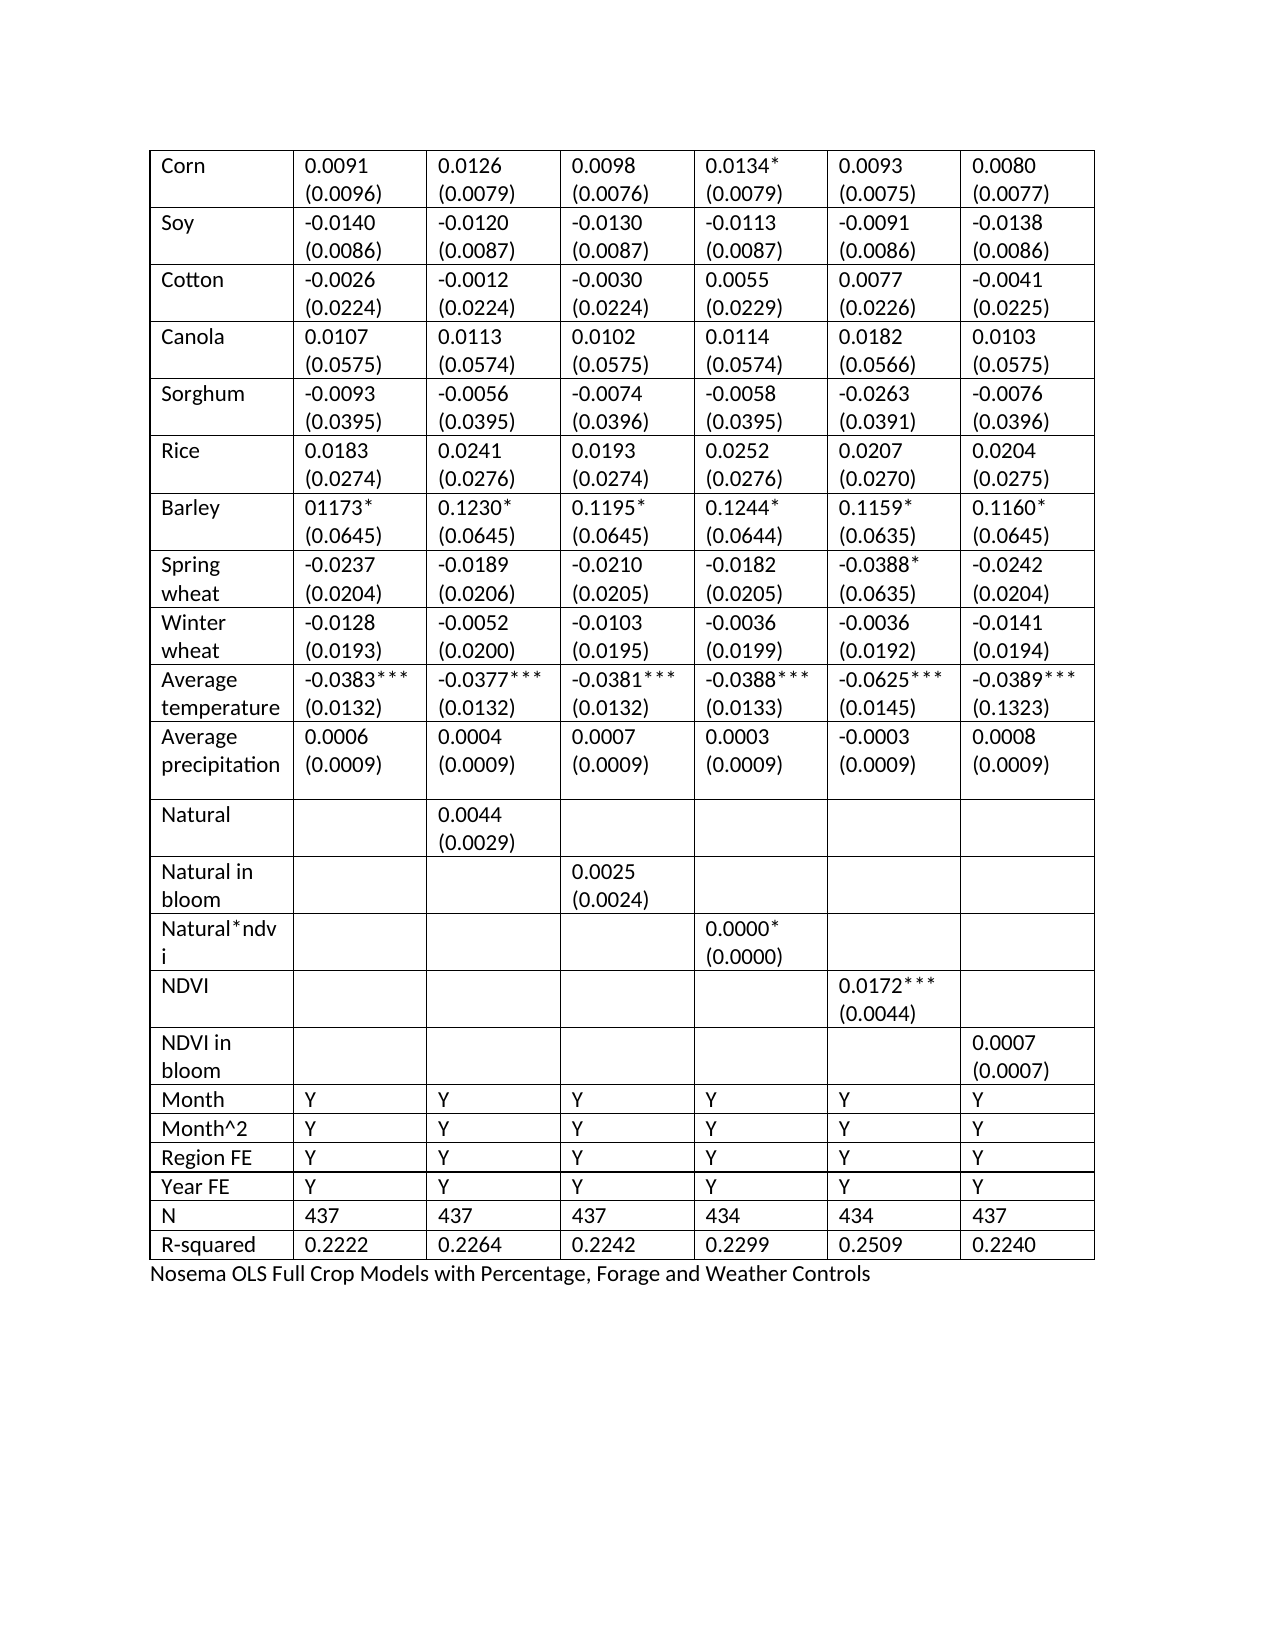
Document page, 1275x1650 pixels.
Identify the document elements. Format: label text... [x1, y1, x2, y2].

table_cell 0.2509 [828, 1231, 960, 1258]
table_cell -0.0242 (0.0204) [961, 551, 1094, 607]
table_cell 0.2299 [695, 1231, 827, 1258]
table_cell Y [695, 1114, 827, 1142]
table_cell Canola [151, 322, 293, 378]
table_cell [294, 857, 426, 913]
table_cell -0.0056 (0.0395) [427, 379, 560, 435]
table_cell 0.0080 (0.0077) [961, 151, 1094, 207]
table_cell -0.0625*** (0.0145) [828, 665, 960, 721]
table_cell Y [561, 1173, 694, 1200]
table_cell -0.0091 (0.0086) [828, 208, 960, 264]
table_cell [695, 971, 827, 1027]
table_cell 0.0003 (0.0009) [695, 722, 827, 799]
table_cell -0.0377*** (0.0132) [427, 665, 560, 721]
table_cell -0.0120 (0.0087) [427, 208, 560, 264]
table_cell Y [294, 1114, 426, 1142]
table_cell -0.0128 (0.0193) [294, 608, 426, 664]
table_cell [828, 800, 960, 856]
table_cell [961, 800, 1094, 856]
table_cell 0.1230* (0.0645) [427, 494, 560, 549]
table_cell N [151, 1201, 293, 1229]
table_cell [427, 857, 560, 913]
table_cell 0.0044 (0.0029) [427, 800, 560, 856]
table_cell Y [961, 1173, 1094, 1200]
table_cell [561, 1028, 694, 1084]
table_cell 0.0252 (0.0276) [695, 436, 827, 492]
table_cell 0.0172*** (0.0044) [828, 971, 960, 1027]
table_cell 0.0207 (0.0270) [828, 436, 960, 492]
table_cell 0.0182 (0.0566) [828, 322, 960, 378]
table_cell 0.0091 (0.0096) [294, 151, 426, 207]
table_cell [695, 857, 827, 913]
table_cell -0.0113 (0.0087) [695, 208, 827, 264]
table_cell Corn [151, 151, 293, 207]
table_cell [427, 971, 560, 1027]
table_cell -0.0093 (0.0395) [294, 379, 426, 435]
table_cell [828, 857, 960, 913]
table_cell Spring wheat [151, 551, 293, 607]
table_cell Average temperature [151, 665, 293, 721]
table_cell [427, 1028, 560, 1084]
table_cell 0.0006 (0.0009) [294, 722, 426, 799]
table_cell Y [828, 1143, 960, 1171]
table_cell 0.0193 (0.0274) [561, 436, 694, 492]
table_cell [961, 857, 1094, 913]
table_cell Natural [151, 800, 293, 856]
table_cell Y [427, 1085, 560, 1113]
table_cell R-squared [151, 1231, 293, 1258]
table_cell 0.2264 [427, 1231, 560, 1258]
table_cell Barley [151, 494, 293, 549]
table_cell [294, 914, 426, 970]
table_cell 0.0134* (0.0079) [695, 151, 827, 207]
table_cell -0.0189 (0.0206) [427, 551, 560, 607]
table_cell Y [828, 1173, 960, 1200]
table_cell -0.0141 (0.0194) [961, 608, 1094, 664]
table_cell 0.0093 (0.0075) [828, 151, 960, 207]
table_cell Y [427, 1173, 560, 1200]
table_cell Y [695, 1173, 827, 1200]
table_cell [294, 800, 426, 856]
table_cell Natural in bloom [151, 857, 293, 913]
table_cell Y [294, 1173, 426, 1200]
table_cell -0.0138 (0.0086) [961, 208, 1094, 264]
table_cell Y [561, 1085, 694, 1113]
table_cell Y [961, 1114, 1094, 1142]
table_cell [695, 1028, 827, 1084]
table_cell Sorghum [151, 379, 293, 435]
table_cell [561, 971, 694, 1027]
table_cell 0.1195* (0.0645) [561, 494, 694, 549]
table_cell -0.0041 (0.0225) [961, 265, 1094, 321]
table_cell -0.0140 (0.0086) [294, 208, 426, 264]
table_cell 0.0025 (0.0024) [561, 857, 694, 913]
table_cell -0.0182 (0.0205) [695, 551, 827, 607]
table_cell [294, 1028, 426, 1084]
table_cell 0.0000* (0.0000) [695, 914, 827, 970]
table_cell Y [294, 1143, 426, 1171]
table_cell [828, 914, 960, 970]
table_cell -0.0030 (0.0224) [561, 265, 694, 321]
table_cell 0.0103 (0.0575) [961, 322, 1094, 378]
table_cell -0.0026 (0.0224) [294, 265, 426, 321]
table_cell Y [427, 1114, 560, 1142]
table_cell 0.0007 (0.0009) [561, 722, 694, 799]
table_cell -0.0210 (0.0205) [561, 551, 694, 607]
table_cell -0.0263 (0.0391) [828, 379, 960, 435]
table_cell Y [294, 1085, 426, 1113]
table_cell NDVI in bloom [151, 1028, 293, 1084]
table_cell Average precipitation [151, 722, 293, 799]
table_cell Y [961, 1143, 1094, 1171]
table_cell Natural*ndvi [151, 914, 293, 970]
table_cell [695, 800, 827, 856]
table_cell 0.0004 (0.0009) [427, 722, 560, 799]
table_cell 0.0204 (0.0275) [961, 436, 1094, 492]
table_cell 0.2240 [961, 1231, 1094, 1258]
table_cell [561, 914, 694, 970]
table_cell -0.0058 (0.0395) [695, 379, 827, 435]
table_cell Cotton [151, 265, 293, 321]
table_cell [294, 971, 426, 1027]
table_cell -0.0036 (0.0199) [695, 608, 827, 664]
table_cell 0.0007 (0.0007) [961, 1028, 1094, 1084]
table_cell 0.2242 [561, 1231, 694, 1258]
table_cell -0.0036 (0.0192) [828, 608, 960, 664]
table_cell 0.0107 (0.0575) [294, 322, 426, 378]
table_cell 434 [695, 1201, 827, 1229]
table_cell 0.1159* (0.0635) [828, 494, 960, 549]
table_cell -0.0003 (0.0009) [828, 722, 960, 799]
table_cell Region FE [151, 1143, 293, 1171]
table_cell 437 [561, 1201, 694, 1229]
text Nosema OLS Full Crop Models with Percentage, Forage and Weather Controls [150, 1259, 1125, 1288]
table_cell Y [695, 1143, 827, 1171]
table_cell [427, 914, 560, 970]
table_cell 0.0183 (0.0274) [294, 436, 426, 492]
table_cell -0.0237 (0.0204) [294, 551, 426, 607]
table_cell 434 [828, 1201, 960, 1229]
table_cell [828, 1028, 960, 1084]
table_cell -0.0388*** (0.0133) [695, 665, 827, 721]
table_cell Y [561, 1143, 694, 1171]
table_cell Rice [151, 436, 293, 492]
table_cell 0.0098 (0.0076) [561, 151, 694, 207]
table_cell 0.0055 (0.0229) [695, 265, 827, 321]
table_cell Y [695, 1085, 827, 1113]
table_cell 0.1244* (0.0644) [695, 494, 827, 549]
table_cell Y [961, 1085, 1094, 1113]
table_cell Y [828, 1085, 960, 1113]
table_cell -0.0076 (0.0396) [961, 379, 1094, 435]
table_cell 0.2222 [294, 1231, 426, 1258]
table_cell 0.0113 (0.0574) [427, 322, 560, 378]
table_cell Soy [151, 208, 293, 264]
table_cell -0.0130 (0.0087) [561, 208, 694, 264]
table_cell -0.0389*** (0.1323) [961, 665, 1094, 721]
table_cell 01173* (0.0645) [294, 494, 426, 549]
table_cell -0.0103 (0.0195) [561, 608, 694, 664]
table_cell 437 [961, 1201, 1094, 1229]
table_cell -0.0012 (0.0224) [427, 265, 560, 321]
table_cell 0.0241 (0.0276) [427, 436, 560, 492]
table_cell [561, 800, 694, 856]
table_cell -0.0383*** (0.0132) [294, 665, 426, 721]
table_cell [961, 914, 1094, 970]
table_cell Y [561, 1114, 694, 1142]
table_cell 437 [427, 1201, 560, 1229]
table_cell 0.1160* (0.0645) [961, 494, 1094, 549]
table_cell -0.0074 (0.0396) [561, 379, 694, 435]
table_cell 0.0102 (0.0575) [561, 322, 694, 378]
table_cell 0.0008 (0.0009) [961, 722, 1094, 799]
table_cell Year FE [151, 1173, 293, 1200]
table_cell -0.0052 (0.0200) [427, 608, 560, 664]
table_cell Month^2 [151, 1114, 293, 1142]
table_cell 437 [294, 1201, 426, 1229]
table_cell Month [151, 1085, 293, 1113]
table_cell 0.0077 (0.0226) [828, 265, 960, 321]
table_cell [961, 971, 1094, 1027]
table_cell 0.0126 (0.0079) [427, 151, 560, 207]
table_cell Y [427, 1143, 560, 1171]
table_cell Winter wheat [151, 608, 293, 664]
table_cell NDVI [151, 971, 293, 1027]
table_cell -0.0381*** (0.0132) [561, 665, 694, 721]
table_cell -0.0388* (0.0635) [828, 551, 960, 607]
table_cell Y [828, 1114, 960, 1142]
table_cell 0.0114 (0.0574) [695, 322, 827, 378]
